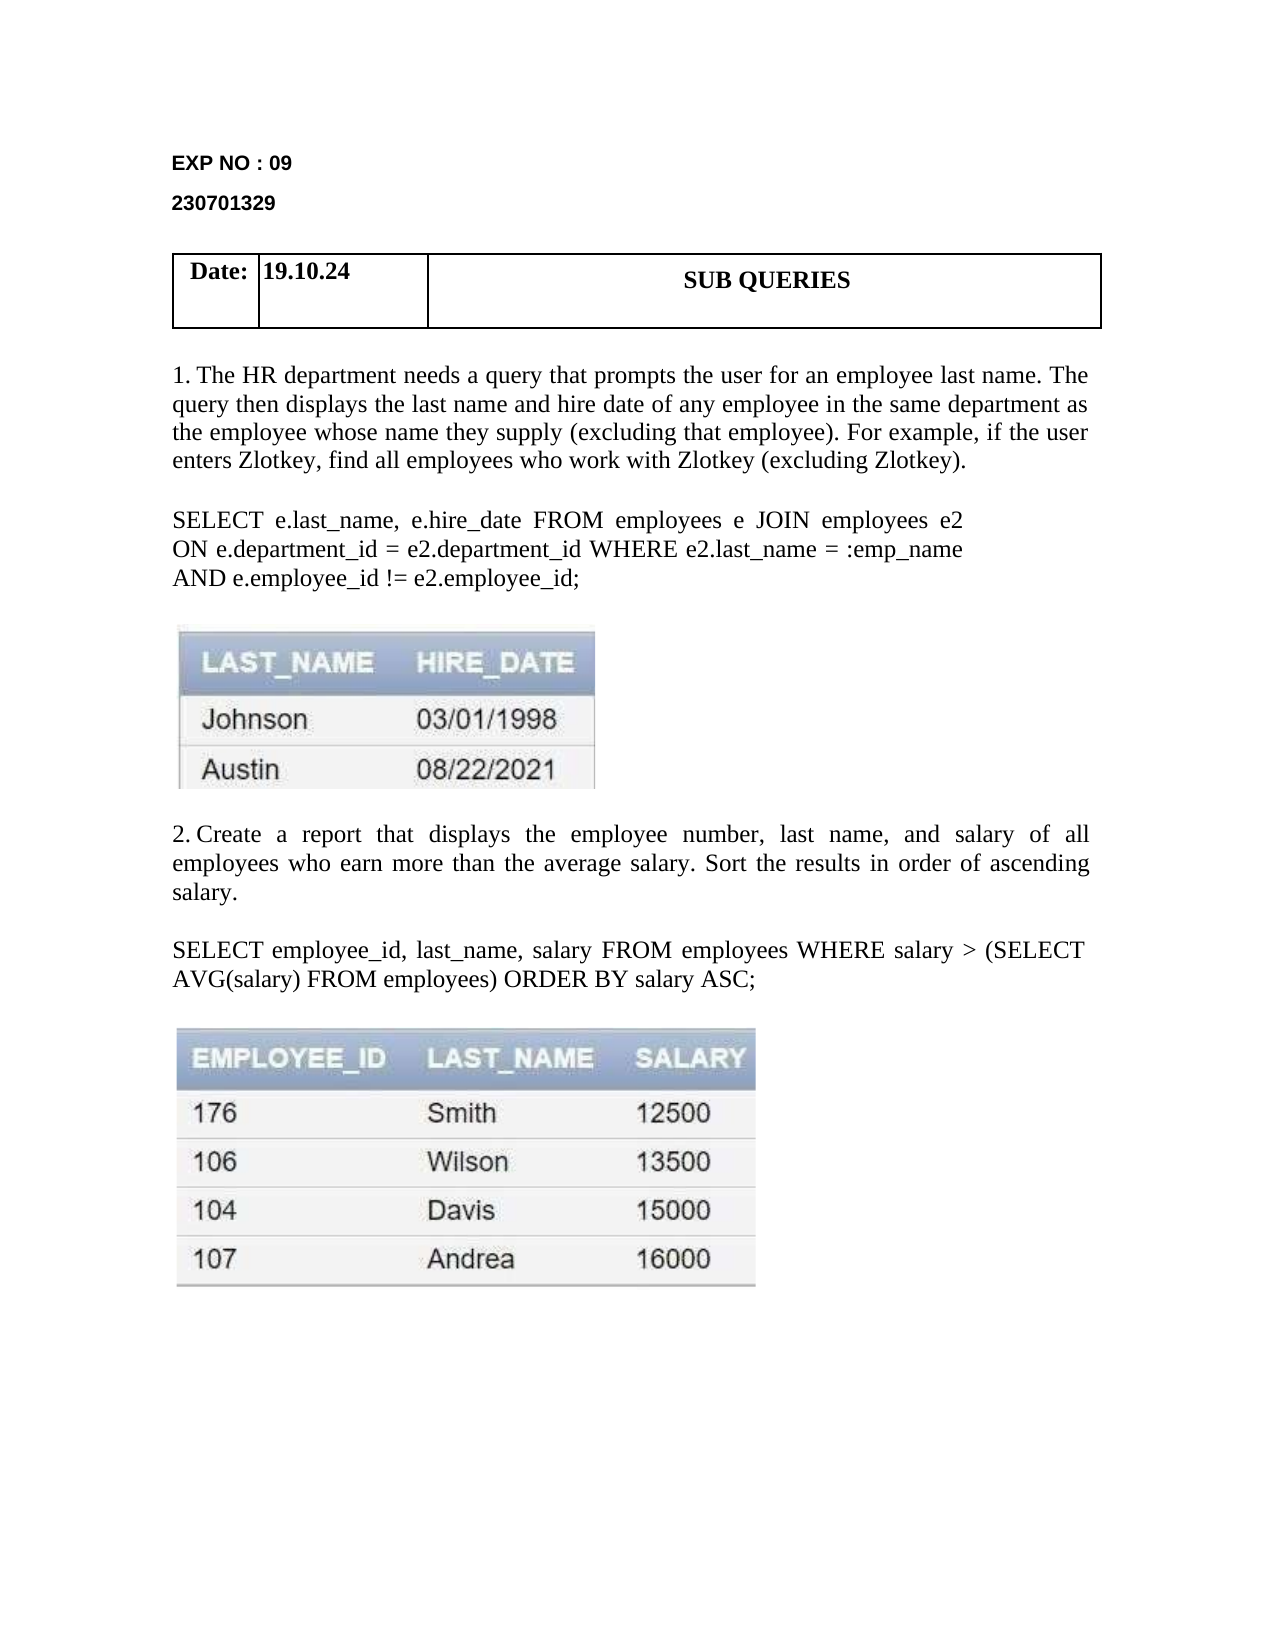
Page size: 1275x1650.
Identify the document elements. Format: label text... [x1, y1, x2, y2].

list The HR department needs a query that prompts the user for an employee last name. The query then displays the last name and hire date of any employee in the same department as the employee whose name they supply (excluding that employee). For example, if the user enters Zlotkey, find all employees who work with Zlotkey (excluding Zlotkey). [172, 361, 1090, 474]
table_header SUB QUERIES [429, 255, 1100, 327]
text SELECT employee_id, last_name, salary FROM employees WHERE salary > (SELECT AVG(salary) FROM employees) ORDER BY salary ASC; [172, 935, 1087, 992]
text 230701329 [171, 191, 1114, 214]
picture [176, 1027, 756, 1290]
text SELECT e.last_name, e.hire_date FROM employees e JOIN employees e2 ON e.department_id = e2.department_id WHERE e2.last_name = :emp_name AND e.employee_id != e2.employee_id; [172, 505, 963, 592]
table_header Date: [174, 255, 258, 327]
picture [176, 624, 596, 789]
text EXP NO : 09 [171, 151, 292, 175]
list Create a report that displays the employee number, last name, and salary of all employees who earn more than the average salary. Sort the results in order of ascending salary. [172, 819, 1090, 906]
table_header 19.10.24 [260, 255, 427, 327]
